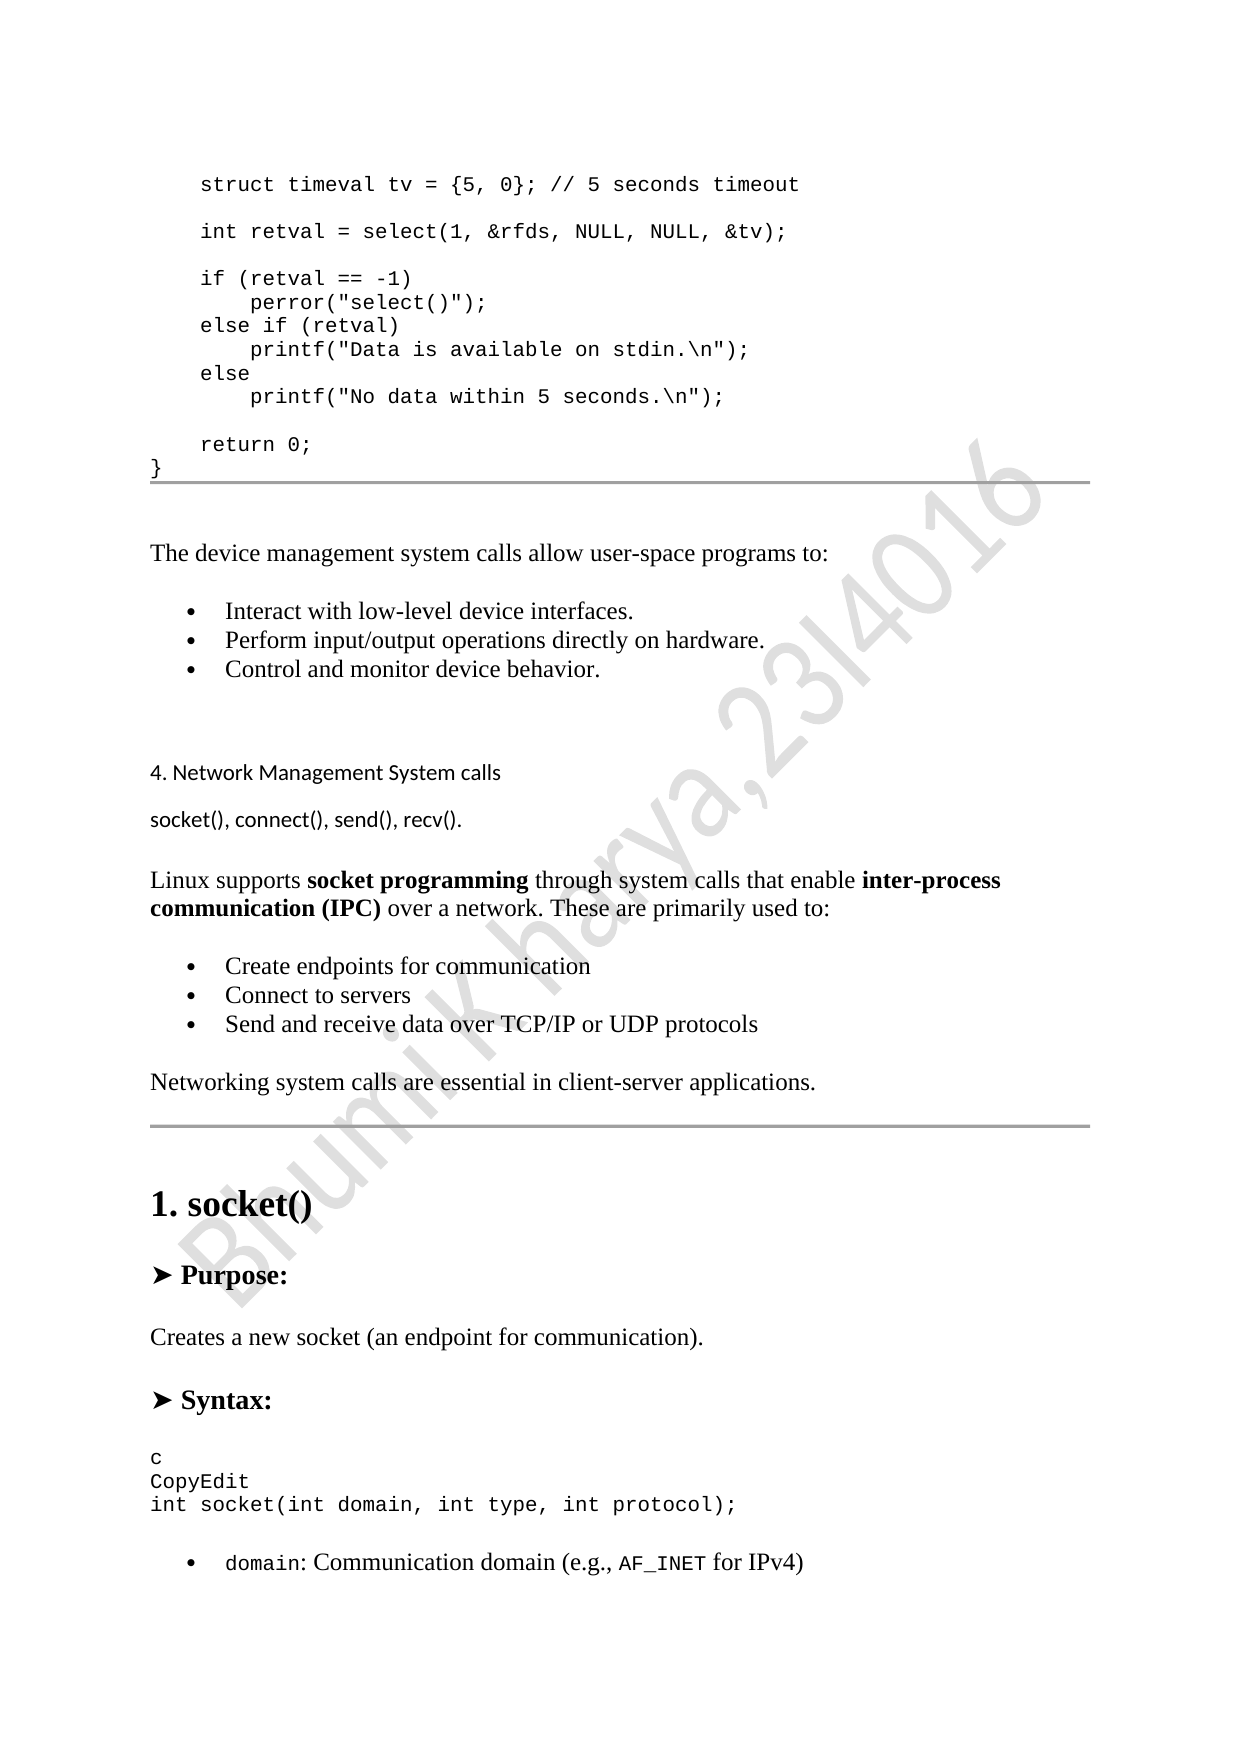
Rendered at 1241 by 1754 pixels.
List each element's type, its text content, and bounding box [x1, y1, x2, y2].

list Create endpoints for communication [187, 951, 1090, 980]
list Send and receive data over TCP/IP or UDP protocols [187, 1009, 1090, 1038]
text Creates a new socket (an endpoint for communication). [150, 1322, 1090, 1350]
list Control and monitor device behavior. [187, 654, 1090, 682]
text int socket(int domain, int type, int protocol); [150, 1494, 1090, 1518]
text if (retval == -1) [150, 268, 1090, 292]
text c [150, 1447, 1090, 1471]
text CopyEdit [150, 1471, 1090, 1494]
list Interact with low-level device interfaces. [187, 596, 1090, 625]
text int retval = select(1, &rfds, NULL, NULL, &tv); [150, 221, 1090, 244]
list Connect to servers [187, 980, 1090, 1009]
text return 0; [150, 434, 1090, 457]
text printf("No data within 5 seconds.\n"); [150, 386, 1090, 410]
text perror("select()"); [150, 292, 1090, 316]
text struct timeval tv = {5, 0}; // 5 seconds timeout [150, 174, 1090, 197]
text printf("Data is available on stdin.\n"); [150, 339, 1090, 363]
text } [150, 457, 1090, 481]
text else [150, 363, 1090, 386]
text Networking system calls are essential in client-server applications. [150, 1067, 1090, 1096]
text else if (retval) [150, 316, 1090, 339]
text ➤ Syntax: [150, 1379, 1090, 1418]
text Linux supports socket programming through system calls that enable inter-process communication (IPC) over a network. These are primarily used to: [150, 865, 1090, 922]
list Perform input/output operations directly on hardware. [187, 625, 1090, 654]
text The device management system calls allow user-space programs to: [150, 538, 1090, 567]
text ➤ Purpose: [150, 1254, 1090, 1292]
text 1. socket() [150, 1182, 1090, 1225]
text socket(), connect(), send(), recv(). [150, 805, 1090, 833]
text 4. Network Management System calls [150, 758, 1090, 786]
list domain: Communication domain (e.g., AF_INET for IPv4) [187, 1547, 1090, 1577]
